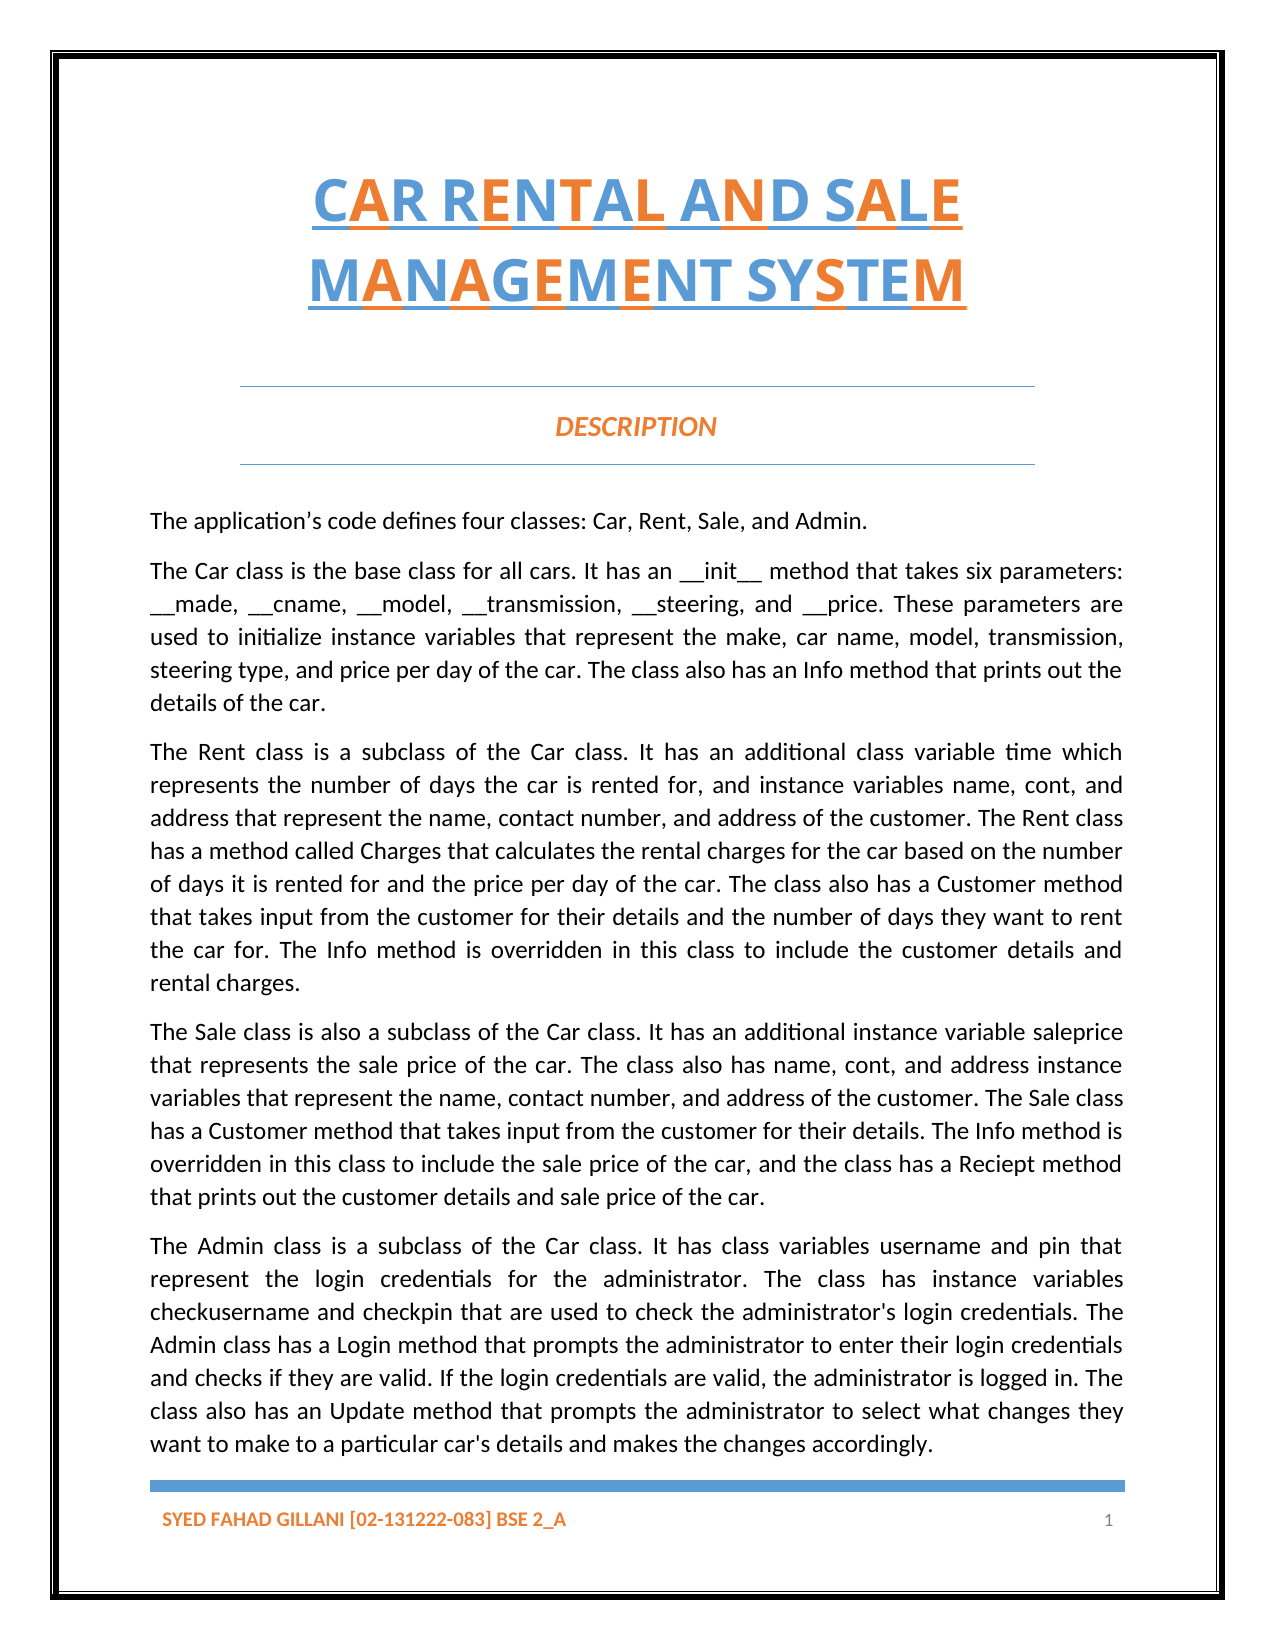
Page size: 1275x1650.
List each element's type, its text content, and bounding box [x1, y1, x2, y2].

text The application’s code defines four classes: Car, Rent, Sale, and Admin. [150, 505, 1125, 536]
title CAR RENTAL AND SALE MANAGEMENT SYSTEM [150, 159, 1125, 318]
text The Rent class is a subclass of the Car class. It has an additional class variable time which represents the number of days the car is rented for, and instance variables name, cont, and address that represent the name, contact number, and address of the customer. The Rent class has a method called Charges that calculates the rental charges for the car based on the number of days it is rented for and the price per day of the car. The class also has a Customer method that takes input from the customer for their details and the number of days they want to rent the car for. The Info method is overridden in this class to include the customer details and rental charges. [150, 736, 1125, 997]
text DESCRIPTION [240, 387, 1035, 464]
text The Car class is the base class for all cars. It has an __init__ method that takes six parameters: __made, __cname, __model, __transmission, __steering, and __price. These parameters are used to initialize instance variables that represent the make, car name, model, transmission, steering type, and price per day of the car. The class also has an Info method that prints out the details of the car. [150, 555, 1125, 717]
text The Admin class is a subclass of the Car class. It has class variables username and pin that represent the login credentials for the administrator. The class has instance variables checkusername and checkpin that are used to check the administrator's login credentials. The Admin class has a Login method that prompts the administrator to enter their login credentials and checks if they are valid. If the login credentials are valid, the administrator is logged in. The class also has an Update method that prompts the administrator to select what changes they want to make to a particular car's details and makes the changes accordingly. [150, 1230, 1125, 1458]
text The Sale class is also a subclass of the Car class. It has an additional instance variable saleprice that represents the sale price of the car. The class also has name, cont, and address instance variables that represent the name, contact number, and address of the customer. The Sale class has a Customer method that takes input from the customer for their details. The Info method is overridden in this class to include the sale price of the car, and the class has a Reciept method that prints out the customer details and sale price of the car. [150, 1016, 1125, 1211]
